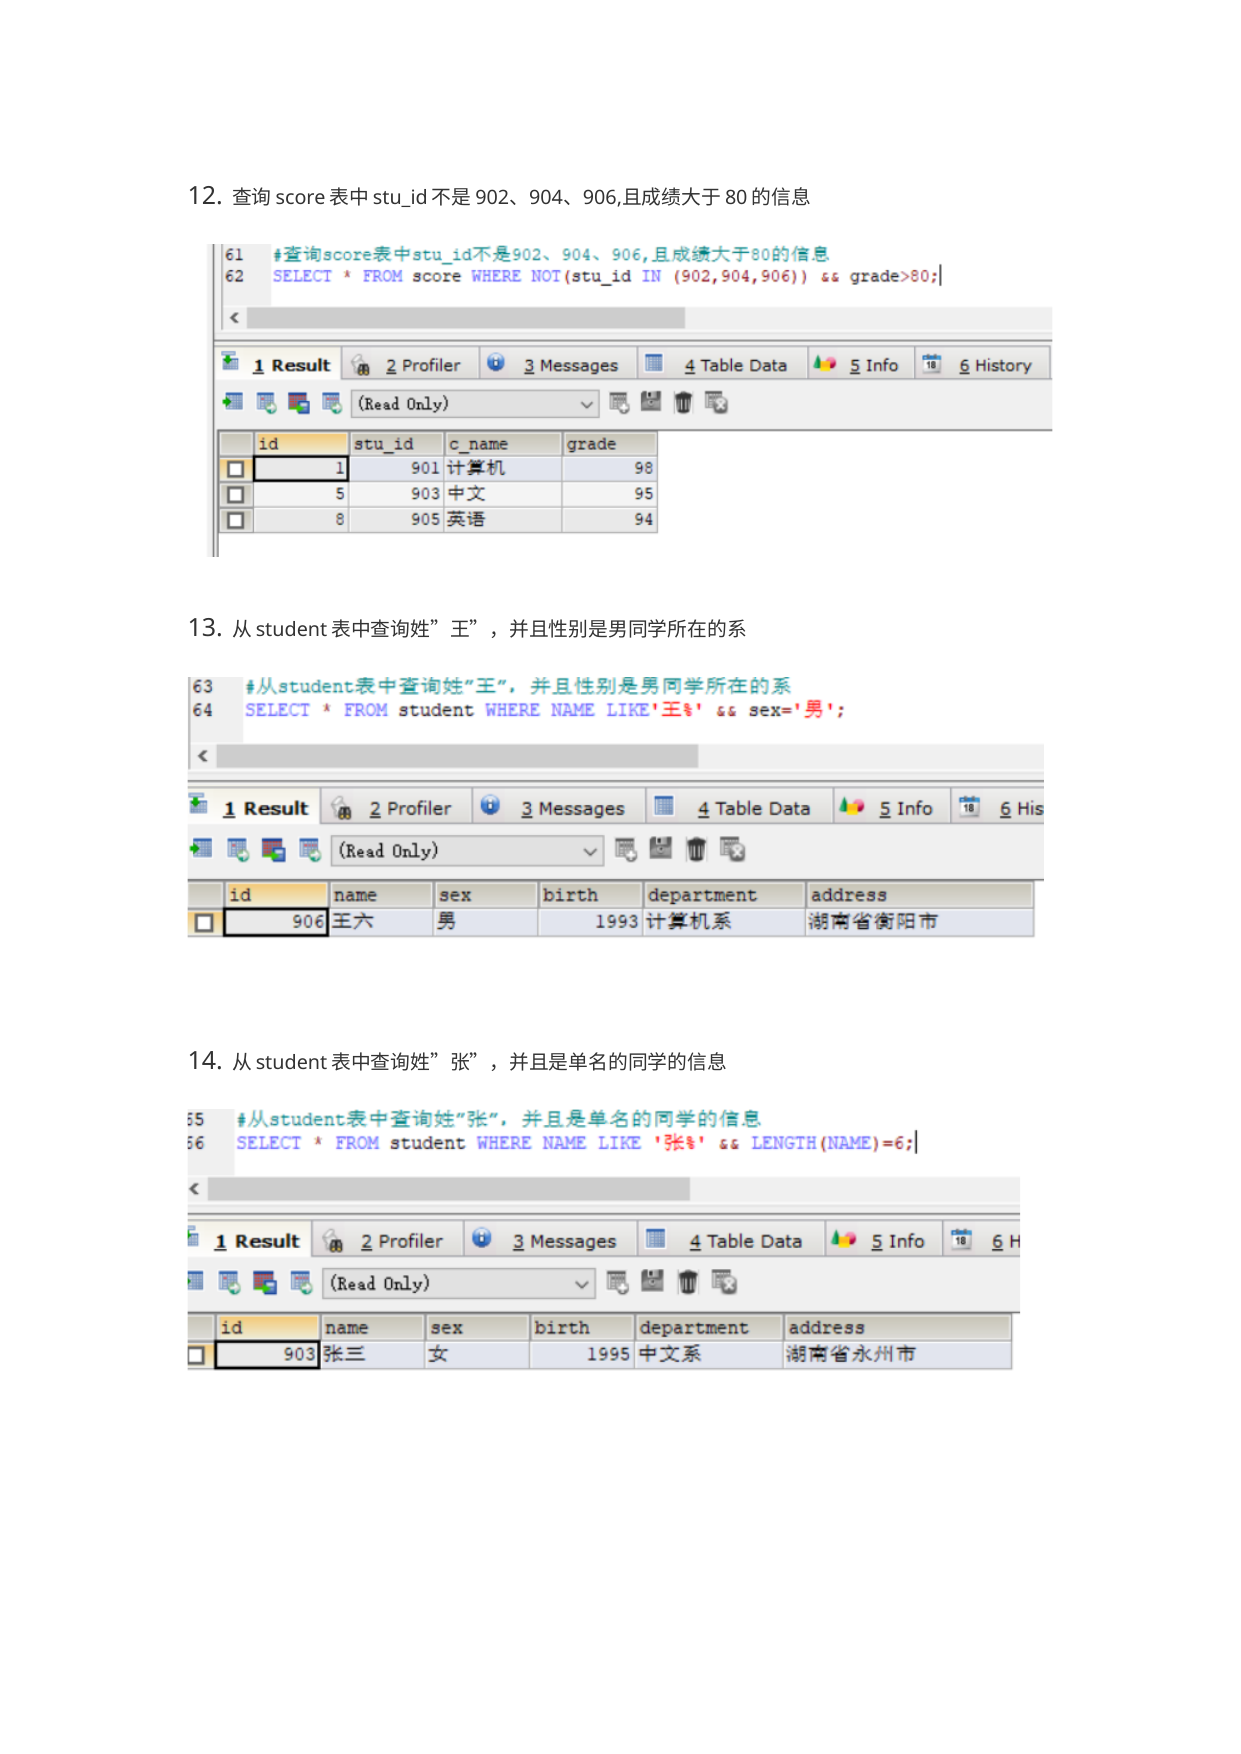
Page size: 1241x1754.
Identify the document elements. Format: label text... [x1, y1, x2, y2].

subtitle 查询score表中stu_id不是902、904、906,且成绩大于80的信息 [187, 162, 1053, 227]
subtitle 从student表中查询姓”王”，并且性别是男同学所在的系 [187, 594, 1053, 659]
subtitle 从student表中查询姓”张”，并且是单名的同学的信息 [187, 1027, 1053, 1092]
picture [187, 677, 1044, 977]
picture [187, 244, 1053, 557]
picture [187, 1109, 1021, 1407]
